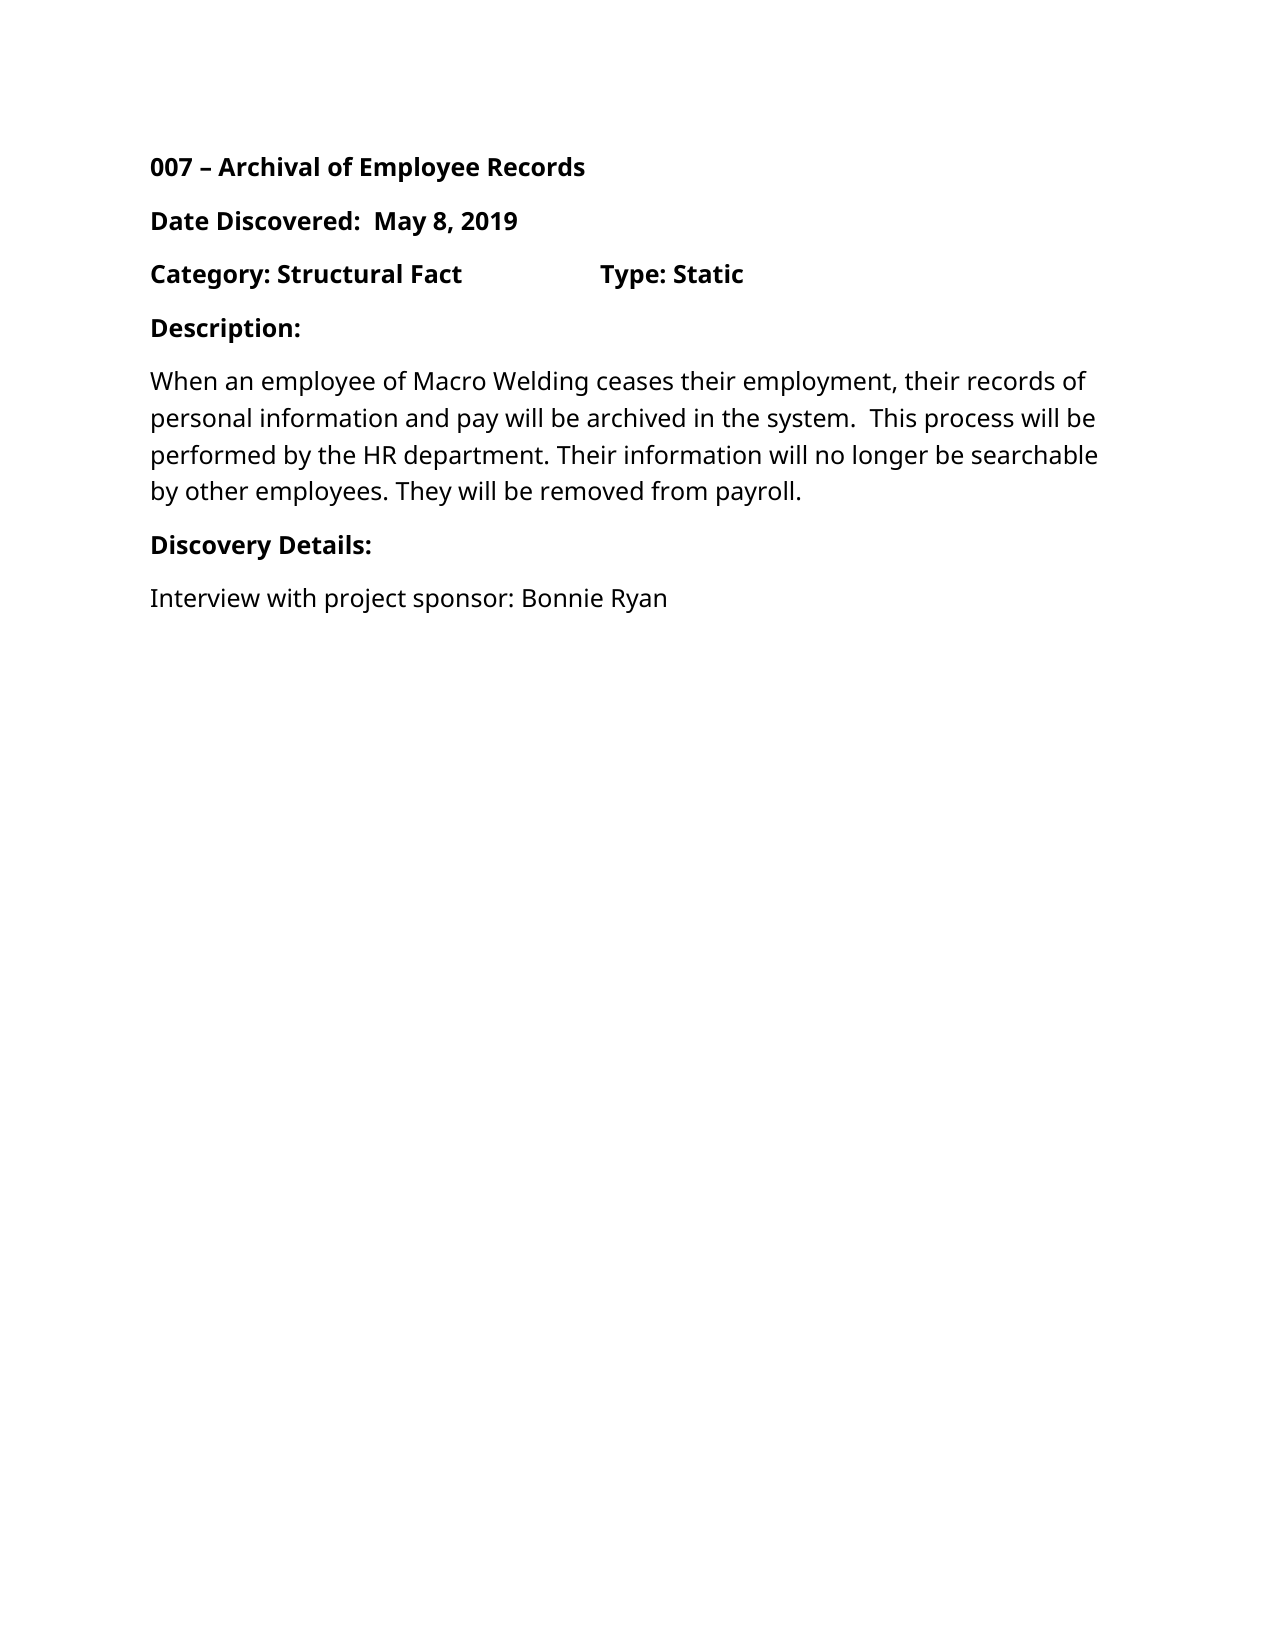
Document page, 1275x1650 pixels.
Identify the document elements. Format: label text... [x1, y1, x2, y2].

text When an employee of Macro Welding ceases their employment, their records of personal information and pay will be archived in the system. This process will be performed by the HR department. Their information will no longer be searchable by other employees. They will be removed from payroll. [150, 364, 1125, 508]
text 007 – Archival of Employee Records [150, 150, 1125, 184]
text Category: Structural Fact Type: Static [150, 257, 1125, 291]
text Description: [150, 310, 1125, 344]
text Discovery Details: [150, 527, 1125, 562]
text Date Discovered: May 8, 2019 [150, 203, 1125, 237]
text Interview with project sponsor: Bonnie Ryan [150, 581, 1125, 615]
